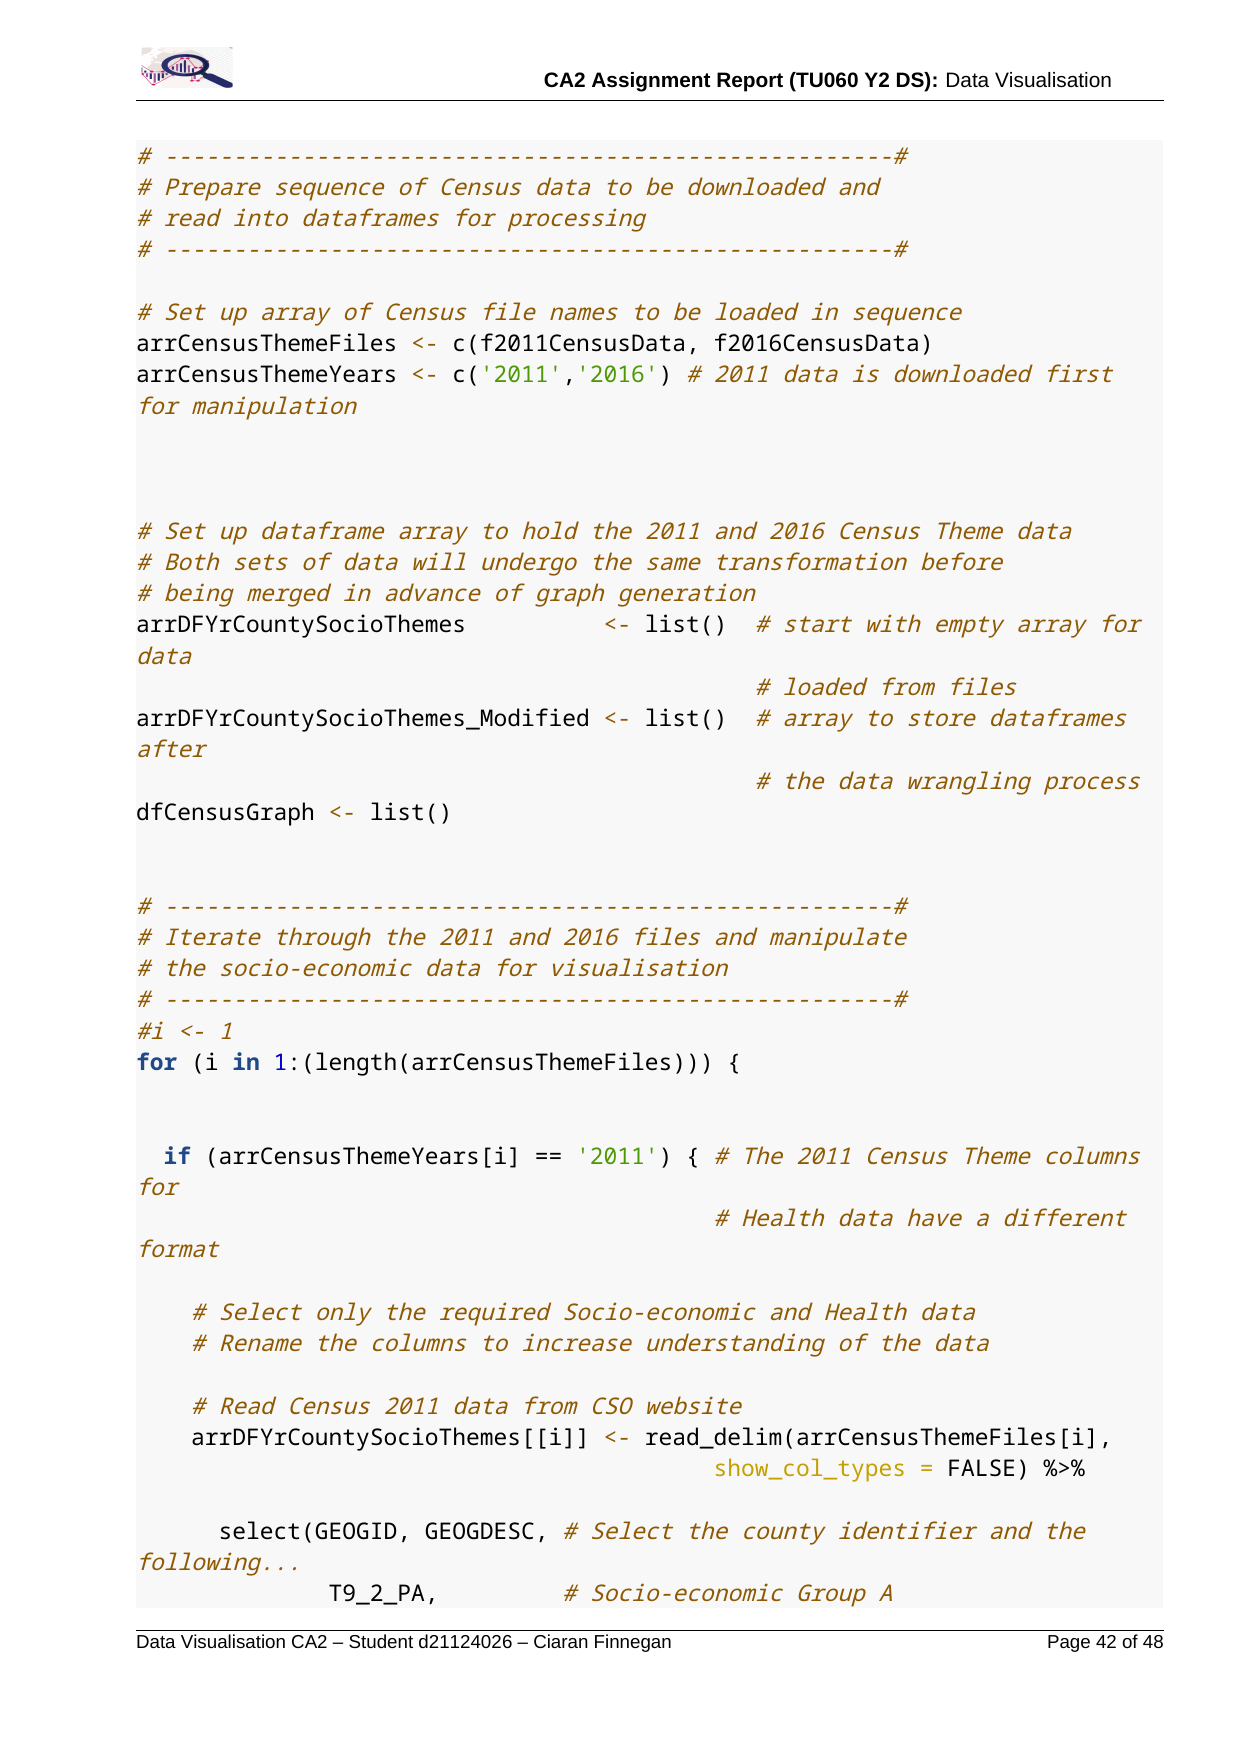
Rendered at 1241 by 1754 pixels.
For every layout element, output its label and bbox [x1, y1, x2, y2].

picture [141, 47, 233, 88]
text [136, 140, 1163, 1608]
